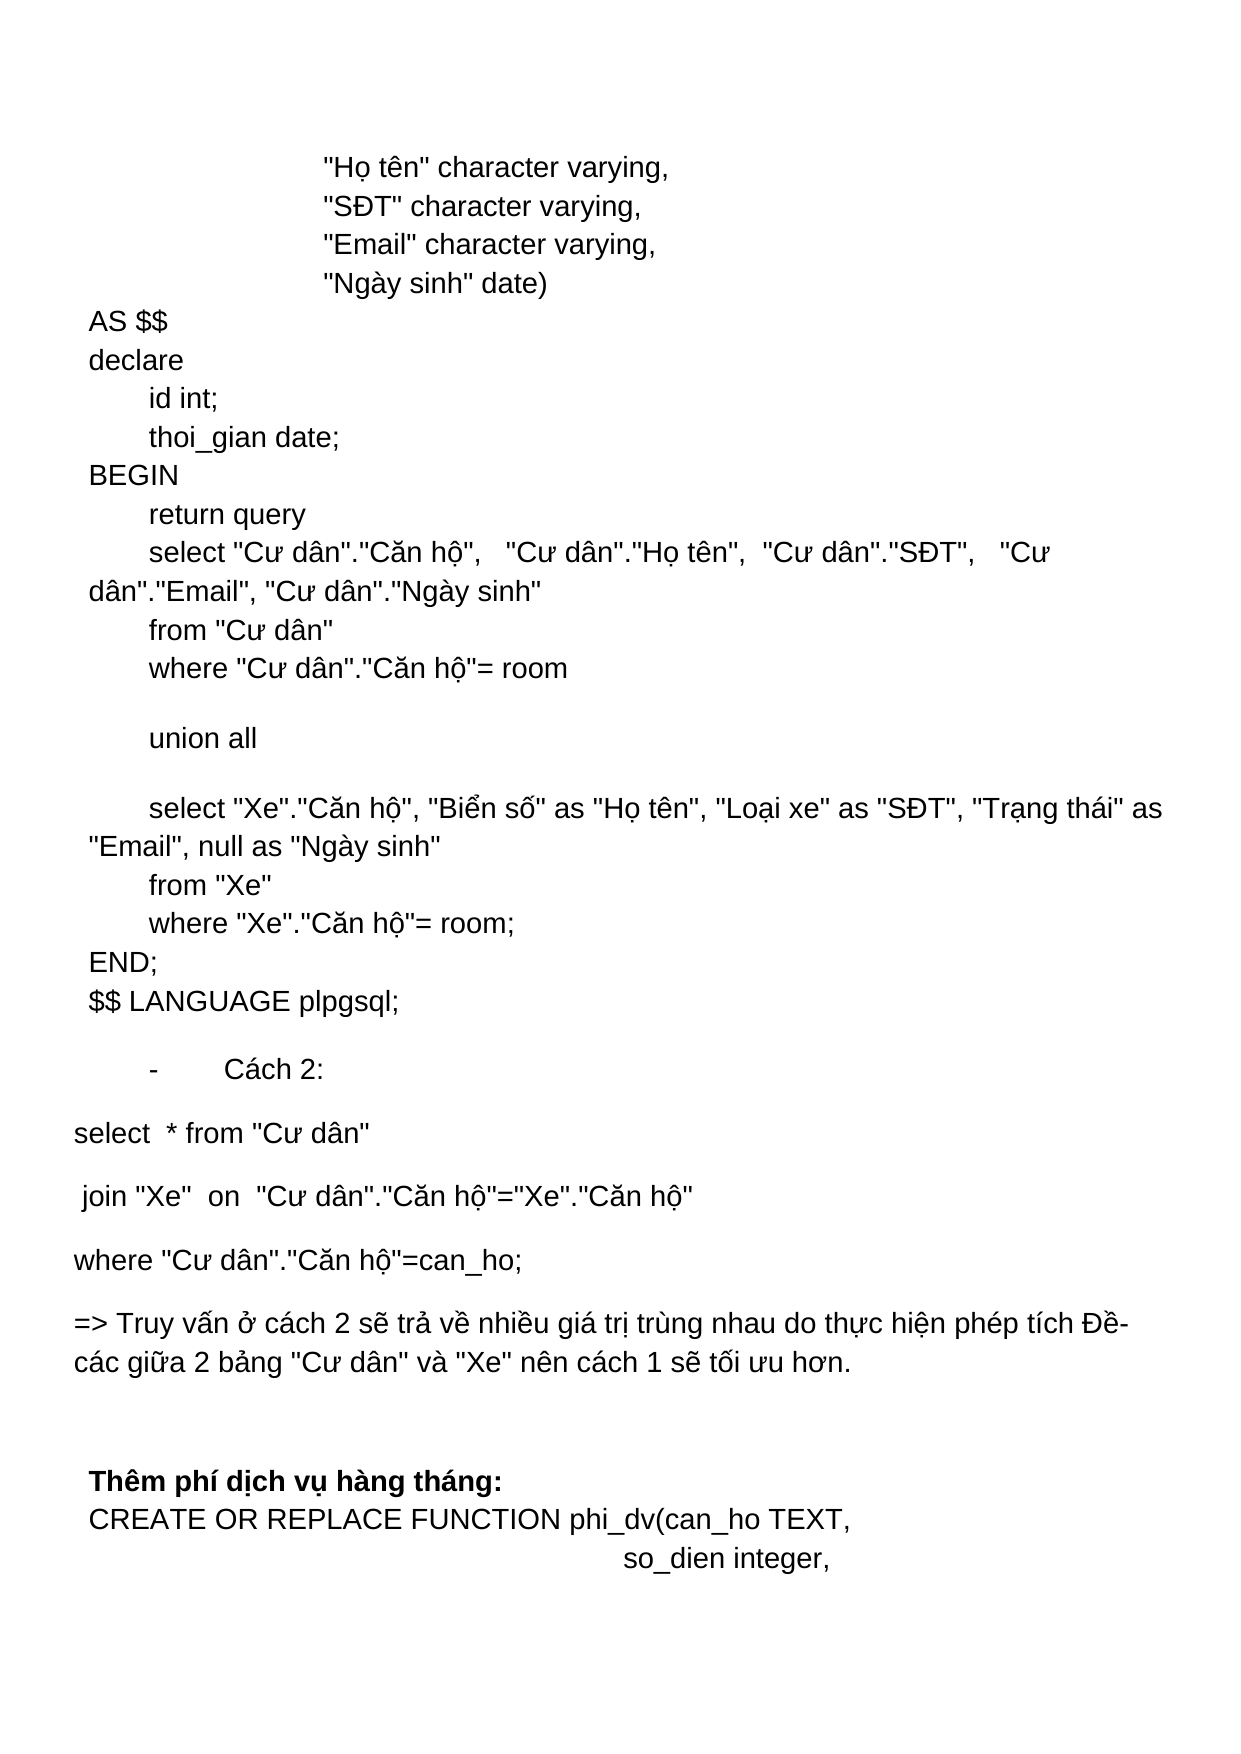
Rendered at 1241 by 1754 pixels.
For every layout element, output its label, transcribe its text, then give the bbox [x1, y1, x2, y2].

text union all [88, 721, 1164, 754]
text => Truy vấn ở cách 2 sẽ trả về nhiều giá trị trùng nhau do thực hiện phép tích Đề-các giữa 2 bảng "Cư dân" và "Xe" nên cách 1 sẽ tối ưu hơn. [74, 1306, 1164, 1378]
text AS $$ [88, 304, 1164, 338]
text BEGIN [88, 458, 1164, 492]
text id int; [88, 381, 1164, 415]
text END; [88, 945, 1164, 978]
text select "Xe"."Căn hộ", "Biển số" as "Họ tên", "Loại xe" as "SĐT", "Trạng thái" as "Email", null as "Ngày sinh" [88, 791, 1164, 863]
text so_dien integer, [538, 1541, 1164, 1574]
text join "Xe" on "Cư dân"."Căn hộ"="Xe"."Căn hộ" [74, 1179, 1164, 1213]
text "Ngày sinh" date) [88, 266, 1164, 299]
text from "Xe" [88, 868, 1164, 901]
text Thêm phí dịch vụ hàng tháng: [88, 1464, 1164, 1497]
text return query [88, 497, 1164, 530]
text - Cách 2: [149, 1052, 1164, 1086]
text where "Cư dân"."Căn hộ"= room [88, 651, 1164, 684]
text select * from "Cư dân" [74, 1116, 1164, 1149]
text "Họ tên" character varying, [238, 150, 1164, 183]
text declare [88, 343, 1164, 376]
text "SĐT" character varying, [238, 188, 1164, 222]
text thoi_gian date; [88, 420, 1164, 453]
text select "Cư dân"."Căn hộ", "Cư dân"."Họ tên", "Cư dân"."SĐT", "Cư dân"."Email", "Cư dân"."Ngày sinh" [88, 535, 1164, 607]
text from "Cư dân" [88, 612, 1164, 646]
text "Email" character varying, [88, 227, 1164, 261]
text $$ LANGUAGE plpgsql; [88, 983, 1164, 1017]
text where "Cư dân"."Căn hộ"=can_ho; [74, 1243, 1164, 1276]
text CREATE OR REPLACE FUNCTION phi_dv(can_ho TEXT, [88, 1502, 1164, 1536]
text where "Xe"."Căn hộ"= room; [88, 906, 1164, 940]
